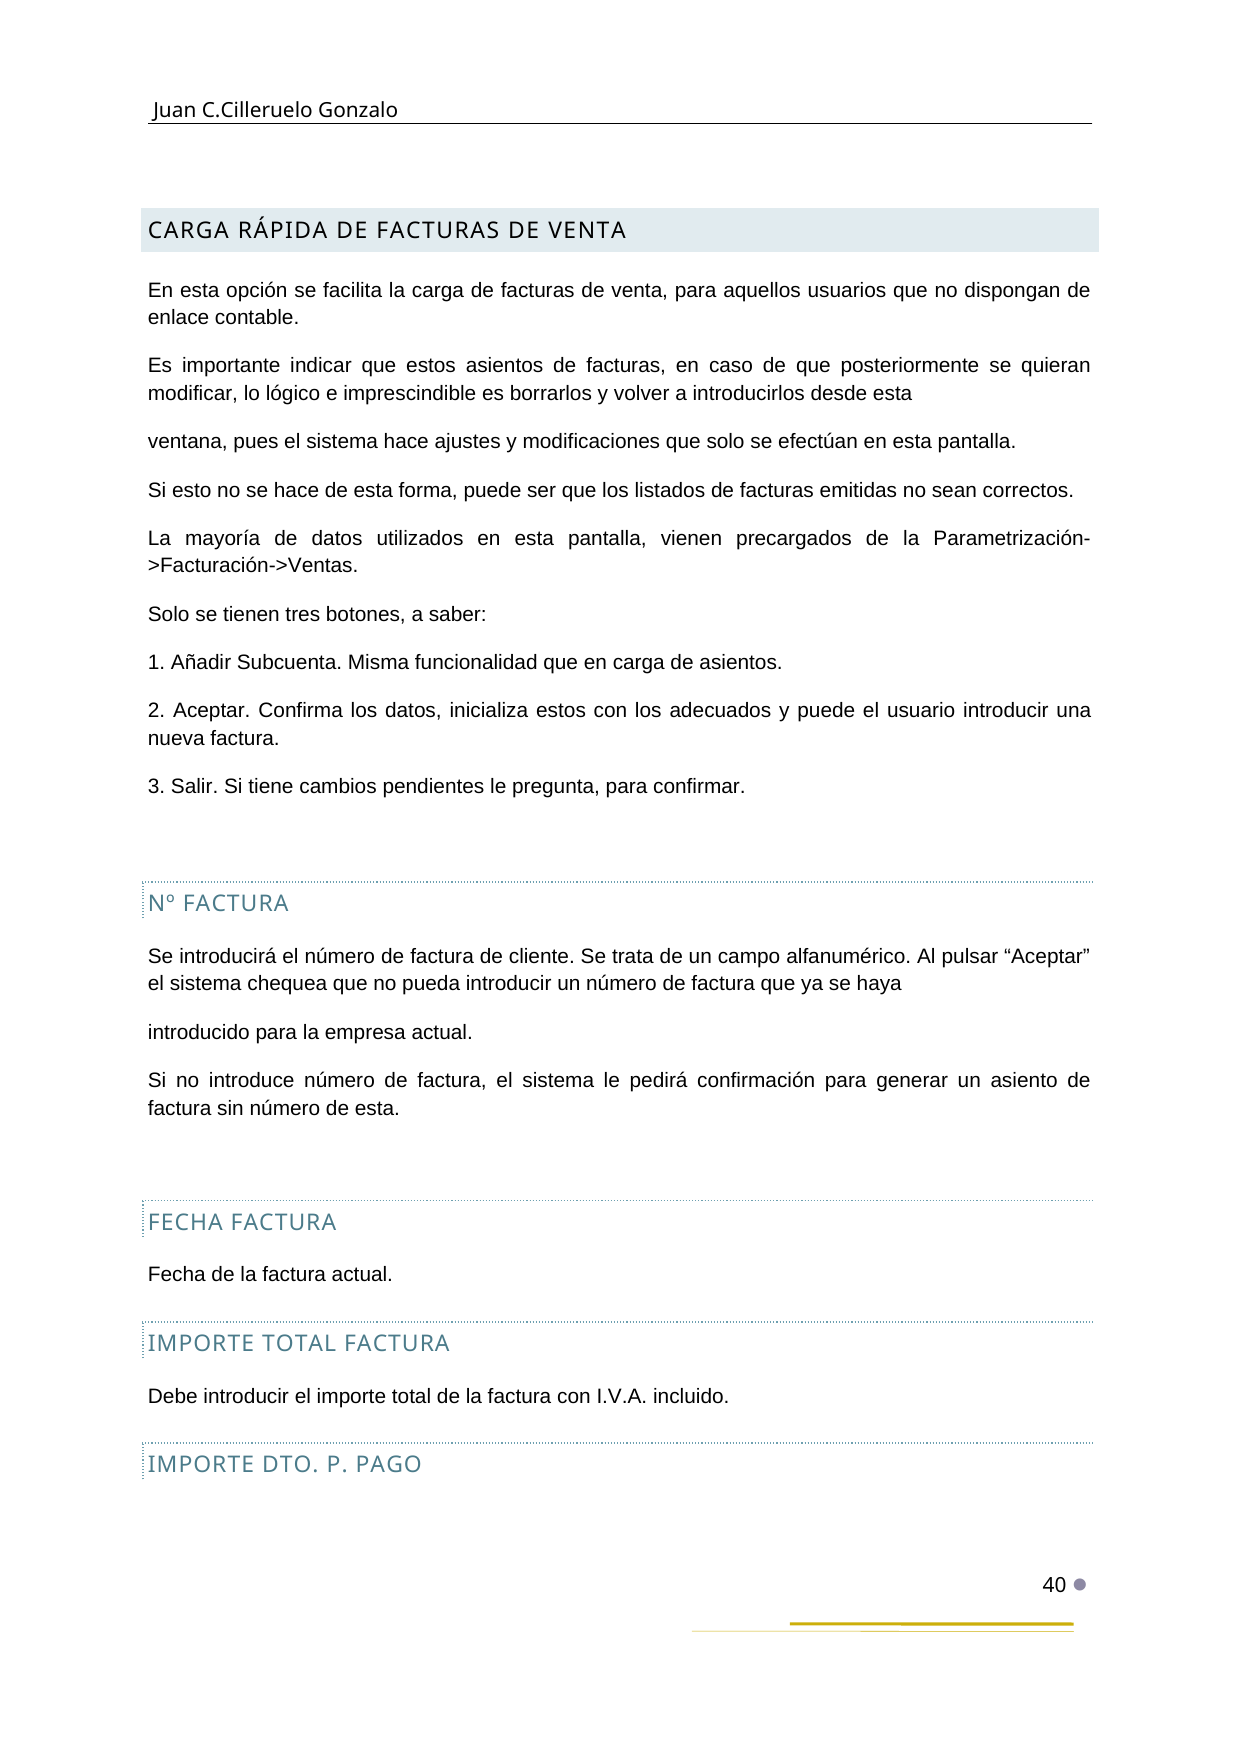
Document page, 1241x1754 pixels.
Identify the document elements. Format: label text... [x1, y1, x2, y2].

subtitle Nº Factura [142, 881, 1092, 918]
text Solo se tienen tres botones, a saber: [148, 602, 1092, 626]
text La mayoría de datos utilizados en esta pantalla, vienen precargados de la Parametrización- >Facturación->Ventas. [148, 526, 1092, 577]
subtitle Carga rápida de Facturas de Venta [148, 215, 1092, 246]
text Debe introducir el importe total de la factura con I.V.A. incluido. [148, 1383, 1092, 1407]
subtitle Fecha Factura [142, 1200, 1092, 1237]
text Si no introduce número de factura, el sistema le pedirá confirmación para generar un asiento de factura sin número de esta. [148, 1068, 1092, 1119]
text En esta opción se facilita la carga de facturas de venta, para aquellos usuarios que no dispongan de enlace contable. [148, 277, 1092, 329]
text 2. Aceptar. Confirma los datos, inicializa estos con los adecuados y puede el usuario introducir una nueva factura. [148, 698, 1092, 750]
text 3. Salir. Si tiene cambios pendientes le pregunta, para confirmar. [148, 774, 1092, 798]
text introducido para la empresa actual. [148, 1019, 1092, 1043]
text Fecha de la factura actual. [148, 1262, 1092, 1286]
text ventana, pues el sistema hace ajustes y modificaciones que solo se efectúan en esta pantalla. [148, 429, 1092, 453]
subtitle Importe total factura [142, 1321, 1092, 1358]
text Se introducirá el número de factura de cliente. Se trata de un campo alfanumérico. Al pulsar “Aceptar” el sistema chequea que no pueda introducir un número de factura que ya se haya [148, 944, 1092, 995]
text Si esto no se hace de esta forma, puede ser que los listados de facturas emitidas no sean correctos. [148, 477, 1092, 501]
text Es importante indicar que estos asientos de facturas, en caso de que posteriormente se quieran modificar, lo lógico e imprescindible es borrarlos y volver a introducirlos desde esta [148, 353, 1092, 405]
subtitle Importe Dto. P. Pago [142, 1442, 1092, 1479]
text 1. Añadir Subcuenta. Misma funcionalidad que en carga de asientos. [148, 650, 1092, 674]
